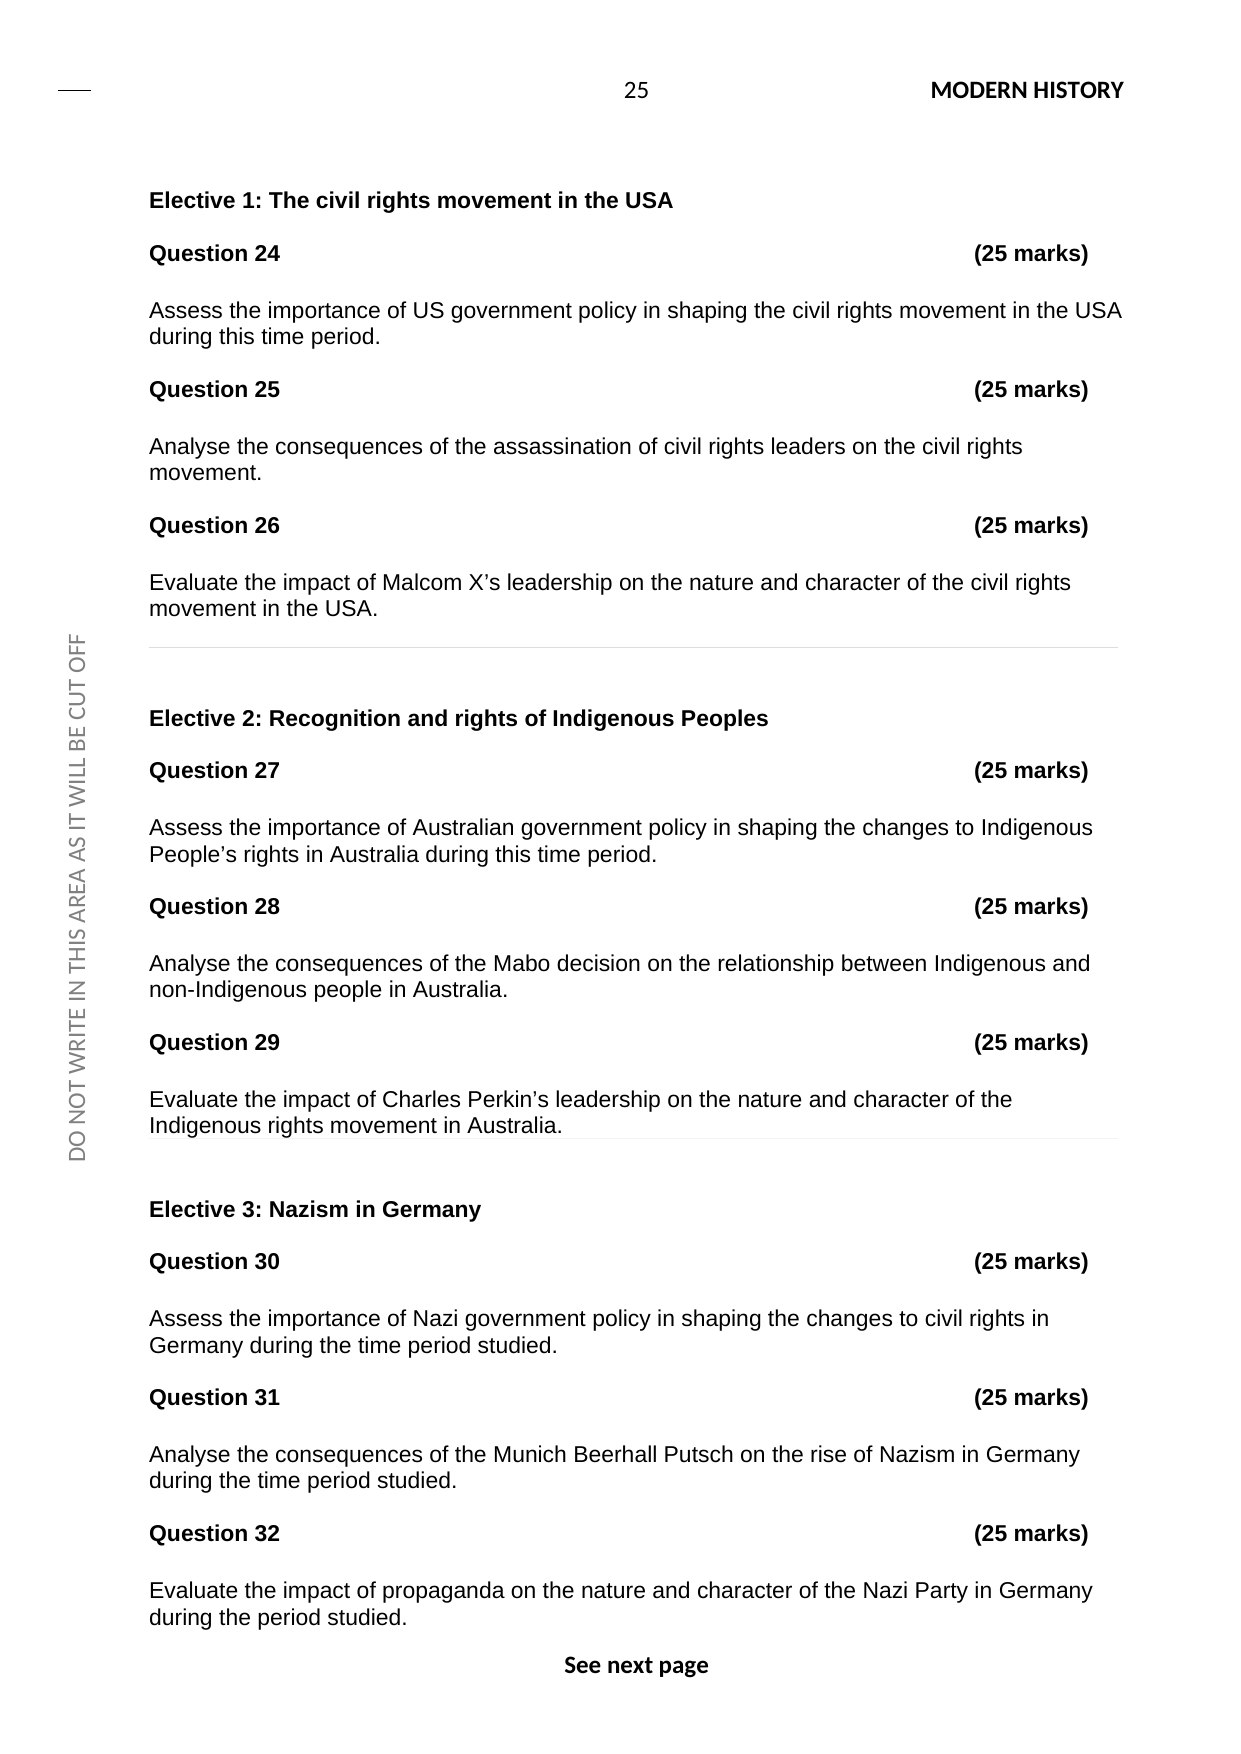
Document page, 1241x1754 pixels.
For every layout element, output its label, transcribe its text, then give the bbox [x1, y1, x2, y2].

text Analyse the consequences of the assassination of civil rights leaders on the civil rights movement. [149, 433, 1124, 485]
text Question 25 (25 marks) [149, 376, 1124, 433]
text Evaluate the impact of propaganda on the nature and character of the Nazi Party in Germany during the period studied. [149, 1577, 1124, 1630]
text Question 32 (25 marks) [149, 1520, 1124, 1577]
text Question 28 (25 marks) [149, 893, 1124, 950]
text Question 30 (25 marks) [149, 1248, 1124, 1305]
text Assess the importance of Nazi government policy in shaping the changes to civil rights in Germany during the time period studied. [149, 1305, 1124, 1358]
text Question 24 (25 marks) [149, 240, 1124, 297]
text Question 29 (25 marks) [149, 1029, 1124, 1086]
text Question 31 (25 marks) [149, 1384, 1124, 1441]
text Assess the importance of Australian government policy in shaping the changes to Indigenous People’s rights in Australia during this time period. [149, 814, 1124, 867]
text Elective 1: The civil rights movement in the USA [149, 187, 1124, 213]
text Question 26 (25 marks) [149, 512, 1124, 569]
text Assess the importance of US government policy in shaping the civil rights movement in the USA during this time period. [149, 297, 1124, 349]
text Question 27 (25 marks) [149, 757, 1124, 814]
text Elective 2: Recognition and rights of Indigenous Peoples [149, 704, 1124, 731]
text Analyse the consequences of the Munich Beerhall Putsch on the rise of Nazism in Germany during the time period studied. [149, 1441, 1124, 1494]
text Evaluate the impact of Malcom X’s leadership on the nature and character of the civil rights movement in the USA. [149, 569, 1124, 621]
text Elective 3: Nazism in Germany [149, 1196, 1124, 1222]
text Evaluate the impact of Charles Perkin’s leadership on the nature and character of the Indigenous rights movement in Australia. [149, 1086, 1124, 1139]
text Analyse the consequences of the Mabo decision on the relationship between Indigenous and non-Indigenous people in Australia. [149, 950, 1124, 1003]
